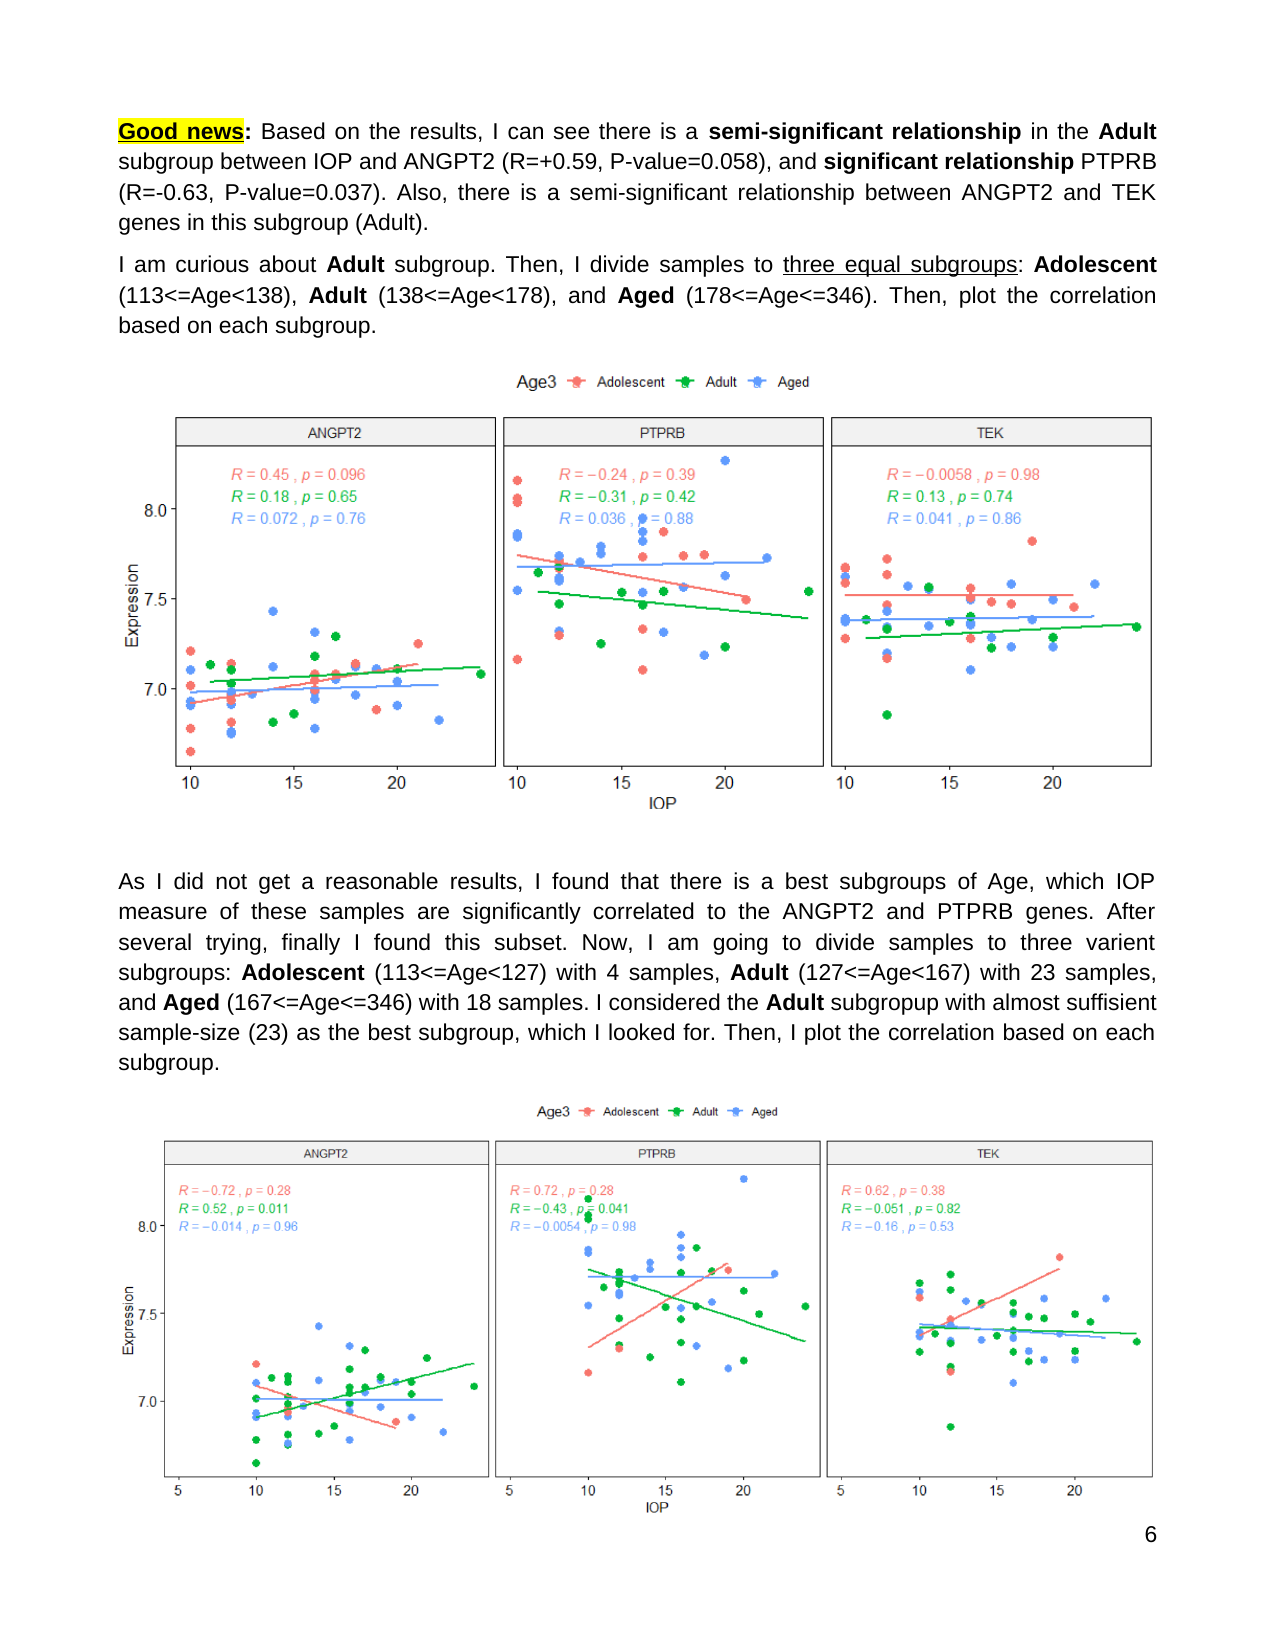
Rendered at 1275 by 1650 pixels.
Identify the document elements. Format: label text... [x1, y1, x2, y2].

picture [118, 354, 1157, 809]
text I am curious about Adult subgroup. Then, I divide samples to three equal subgroups: Adolescent (113<=Age<138), Adult (138<=Age<178), and Aged (178<=Age<=346). Then, plot the correlation based on each subgroup. [118, 251, 1157, 338]
picture [118, 1092, 1157, 1516]
text Good news: Based on the results, I can see there is a semi-significant relationship in the Adult subgroup between IOP and ANGPT2 (R=+0.59, P-value=0.058), and significant relationship PTPRB (R=-0.63, P-value=0.037). Also, there is a semi-significant relationship between ANGPT2 and TEK genes in this subgroup (Adult). [118, 118, 1157, 235]
text As I did not get a reasonable results, I found that there is a best subgroups of Age, which IOP measure of these samples are significantly correlated to the ANGPT2 and PTPRB genes. After several trying, finally I found this subset. Now, I am going to divide samples to three varient subgroups: Adolescent (113<=Age<127) with 4 samples, Adult (127<=Age<167) with 23 samples, and Aged (167<=Age<=346) with 18 samples. I considered the Adult subgropup with almost suffisient sample-size (23) as the best subgroup, which I looked for. Then, I plot the correlation based on each subgroup. [118, 868, 1157, 1076]
